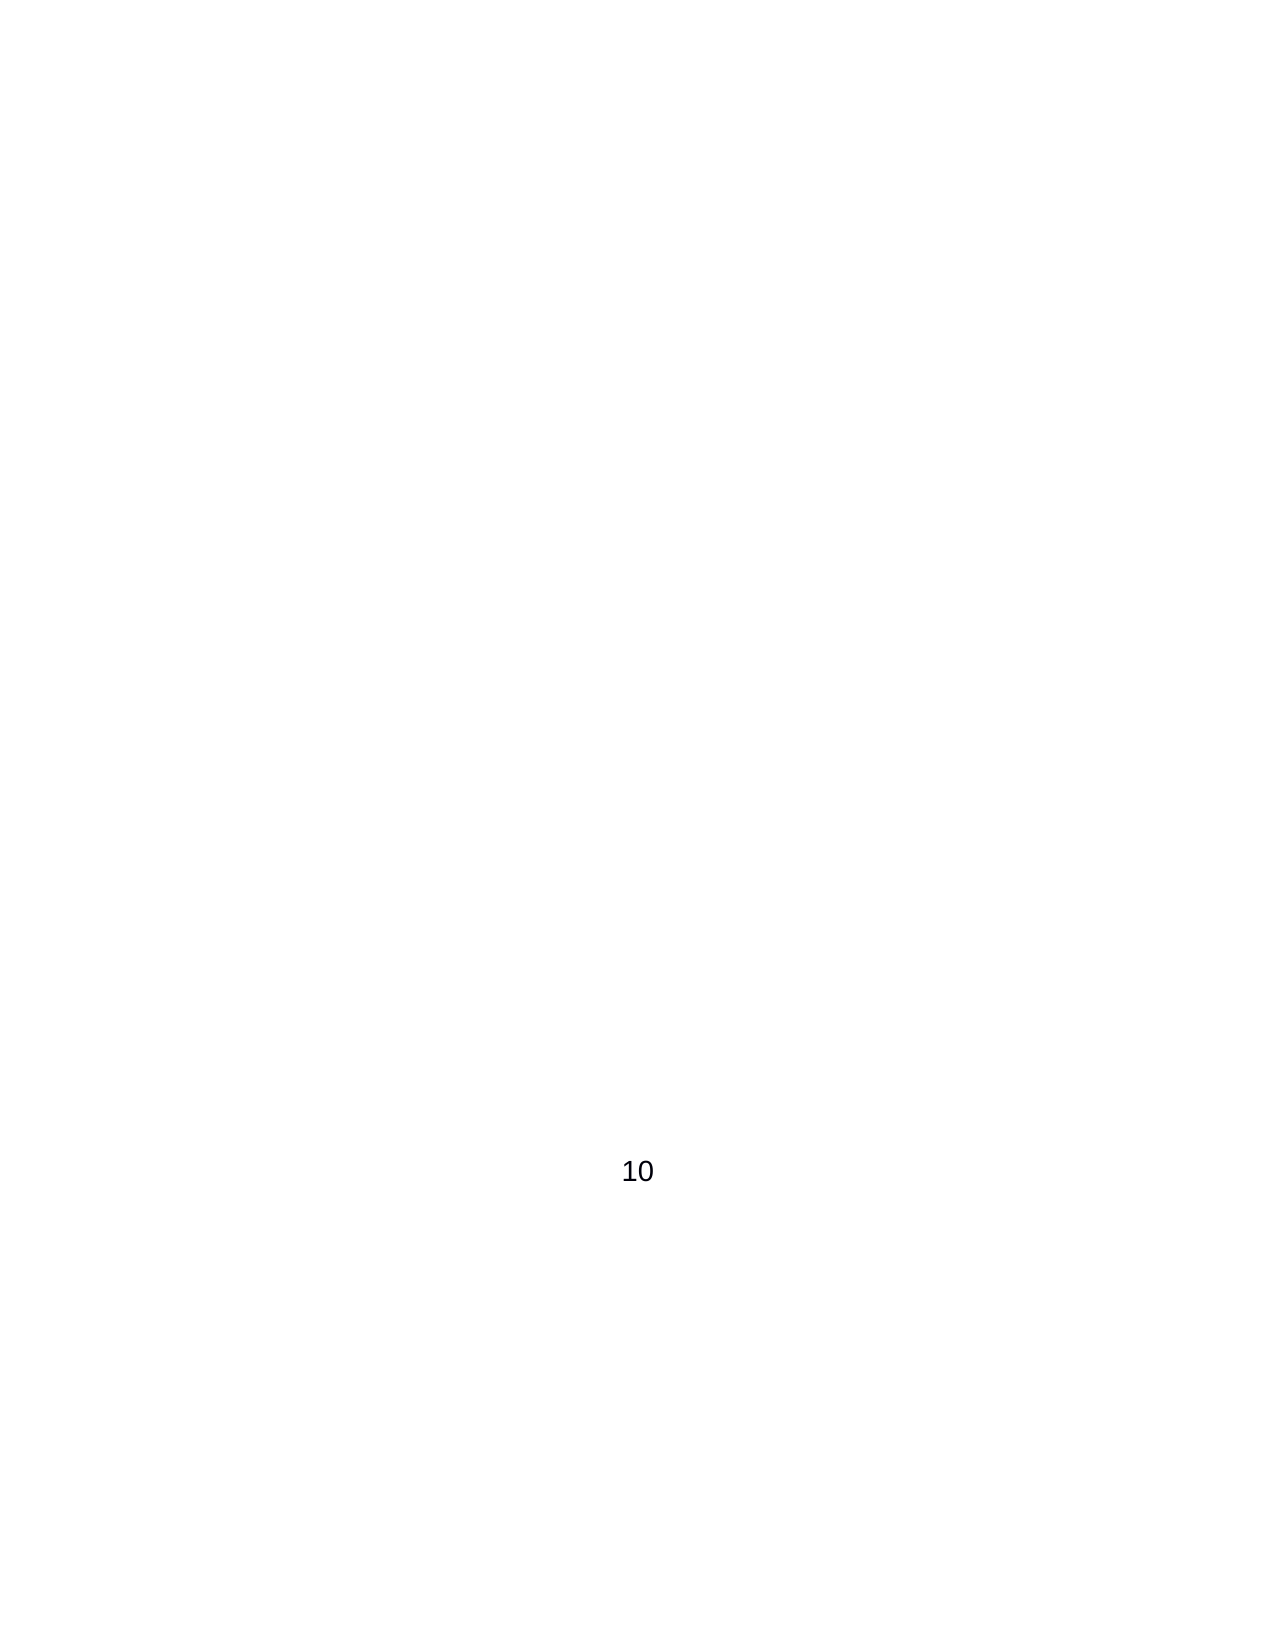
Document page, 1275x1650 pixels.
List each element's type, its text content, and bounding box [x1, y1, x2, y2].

text 10 [177, 1154, 1098, 1187]
